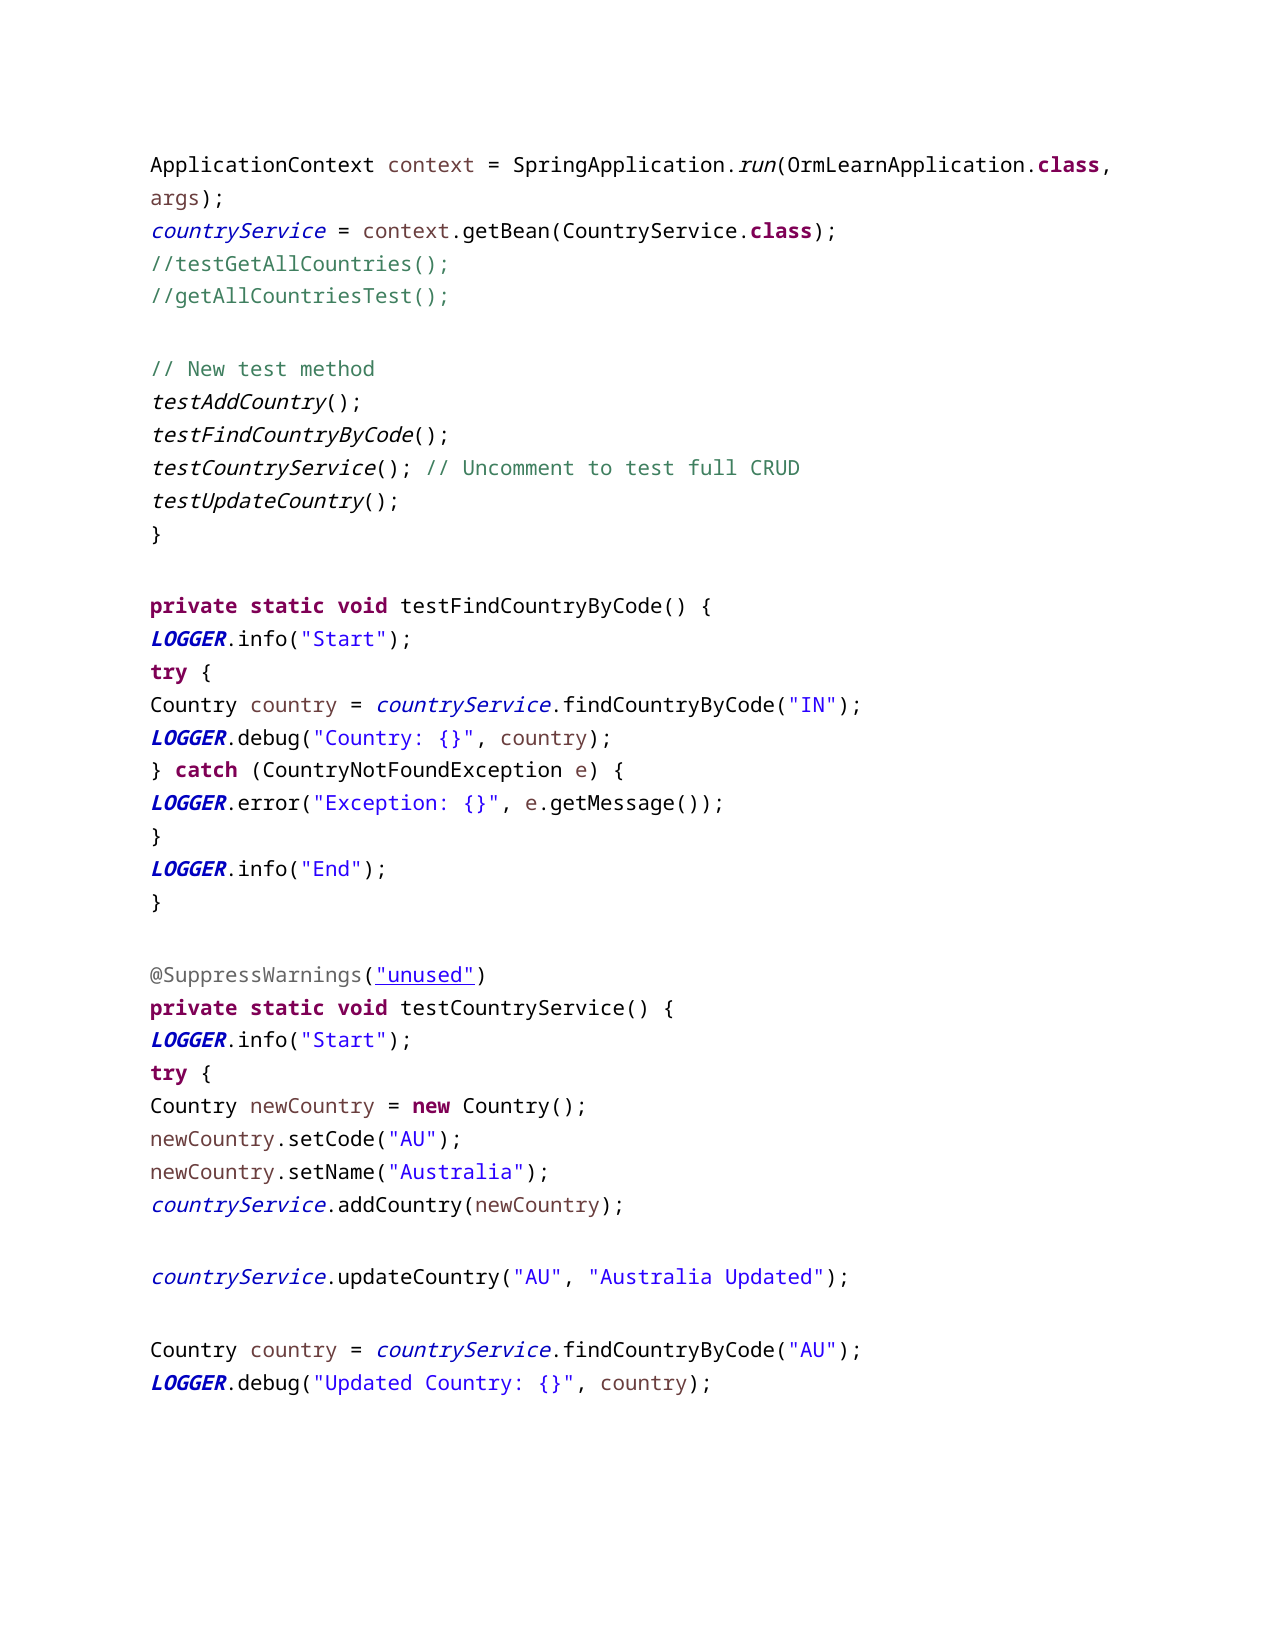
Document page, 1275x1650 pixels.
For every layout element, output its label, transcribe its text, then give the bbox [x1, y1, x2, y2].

text LOGGER.debug("Updated Country: {}", country); [150, 1368, 1125, 1396]
text LOGGER.info("Start"); [150, 624, 1125, 652]
text LOGGER.debug("Country: {}", country); [150, 723, 1125, 751]
text Country country = countryService.findCountryByCode("AU"); [150, 1335, 1125, 1363]
text // New test method [150, 354, 1125, 382]
text Country newCountry = new Country(); [150, 1091, 1125, 1120]
text try { [150, 657, 1125, 685]
text LOGGER.error("Exception: {}", e.getMessage()); [150, 788, 1125, 817]
text testFindCountryByCode(); [150, 420, 1125, 448]
text private static void testCountryService() { [150, 993, 1125, 1021]
text private static void testFindCountryByCode() { [150, 591, 1125, 619]
text testAddCountry(); [150, 387, 1125, 415]
text countryService = context.getBean(CountryService.class); [150, 216, 1125, 244]
text @SuppressWarnings("unused") [150, 960, 1125, 988]
text //testGetAllCountries(); [150, 249, 1125, 277]
text countryService.updateCountry("AU", "Australia Updated"); [150, 1262, 1125, 1291]
text ApplicationContext context = SpringApplication.run(OrmLearnApplication.class, args); [150, 150, 1125, 211]
text newCountry.setCode("AU"); [150, 1124, 1125, 1153]
text try { [150, 1058, 1125, 1087]
text newCountry.setName("Australia"); [150, 1157, 1125, 1186]
text } [150, 821, 1125, 850]
text } catch (CountryNotFoundException e) { [150, 756, 1125, 784]
text testUpdateCountry(); [150, 486, 1125, 514]
text //getAllCountriesTest(); [150, 282, 1125, 310]
text LOGGER.info("End"); [150, 854, 1125, 883]
text LOGGER.info("Start"); [150, 1026, 1125, 1054]
text Country country = countryService.findCountryByCode("IN"); [150, 690, 1125, 718]
text } [150, 519, 1125, 547]
text testCountryService(); // Uncomment to test full CRUD [150, 453, 1125, 481]
text } [150, 887, 1125, 916]
text countryService.addCountry(newCountry); [150, 1190, 1125, 1218]
